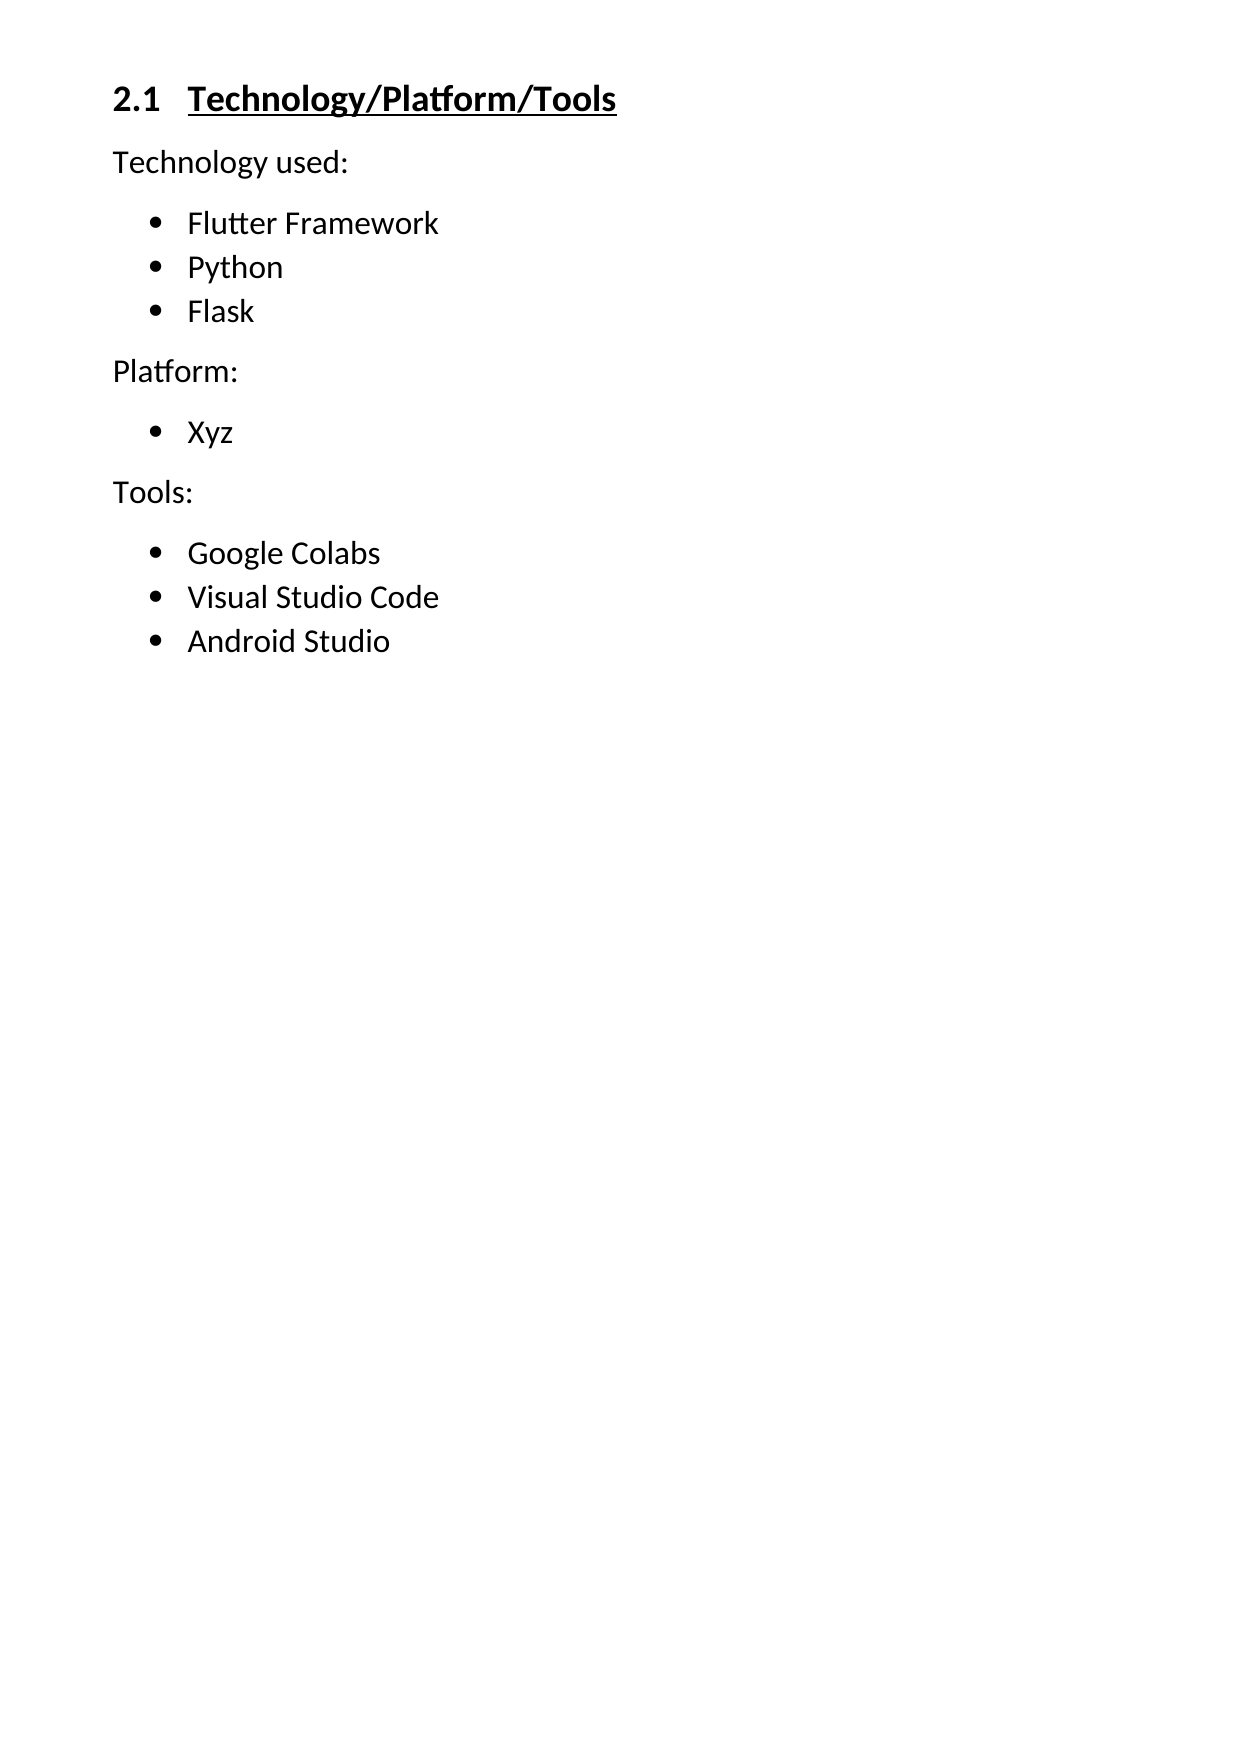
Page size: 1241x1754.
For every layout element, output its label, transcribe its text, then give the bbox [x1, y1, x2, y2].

text Platform: [75, 350, 1165, 391]
list Python [150, 246, 1165, 286]
text Technology used: [112, 141, 1165, 182]
list Google Colabs [150, 532, 1165, 573]
list Flask [150, 290, 1165, 330]
list Technology/Platform/Tools [112, 75, 1165, 121]
list Xyz [150, 411, 1165, 452]
list Visual Studio Code [150, 576, 1165, 617]
list Android Studio [150, 620, 1165, 661]
list Flutter Framework [150, 202, 1165, 242]
text Tools: [75, 472, 1165, 512]
